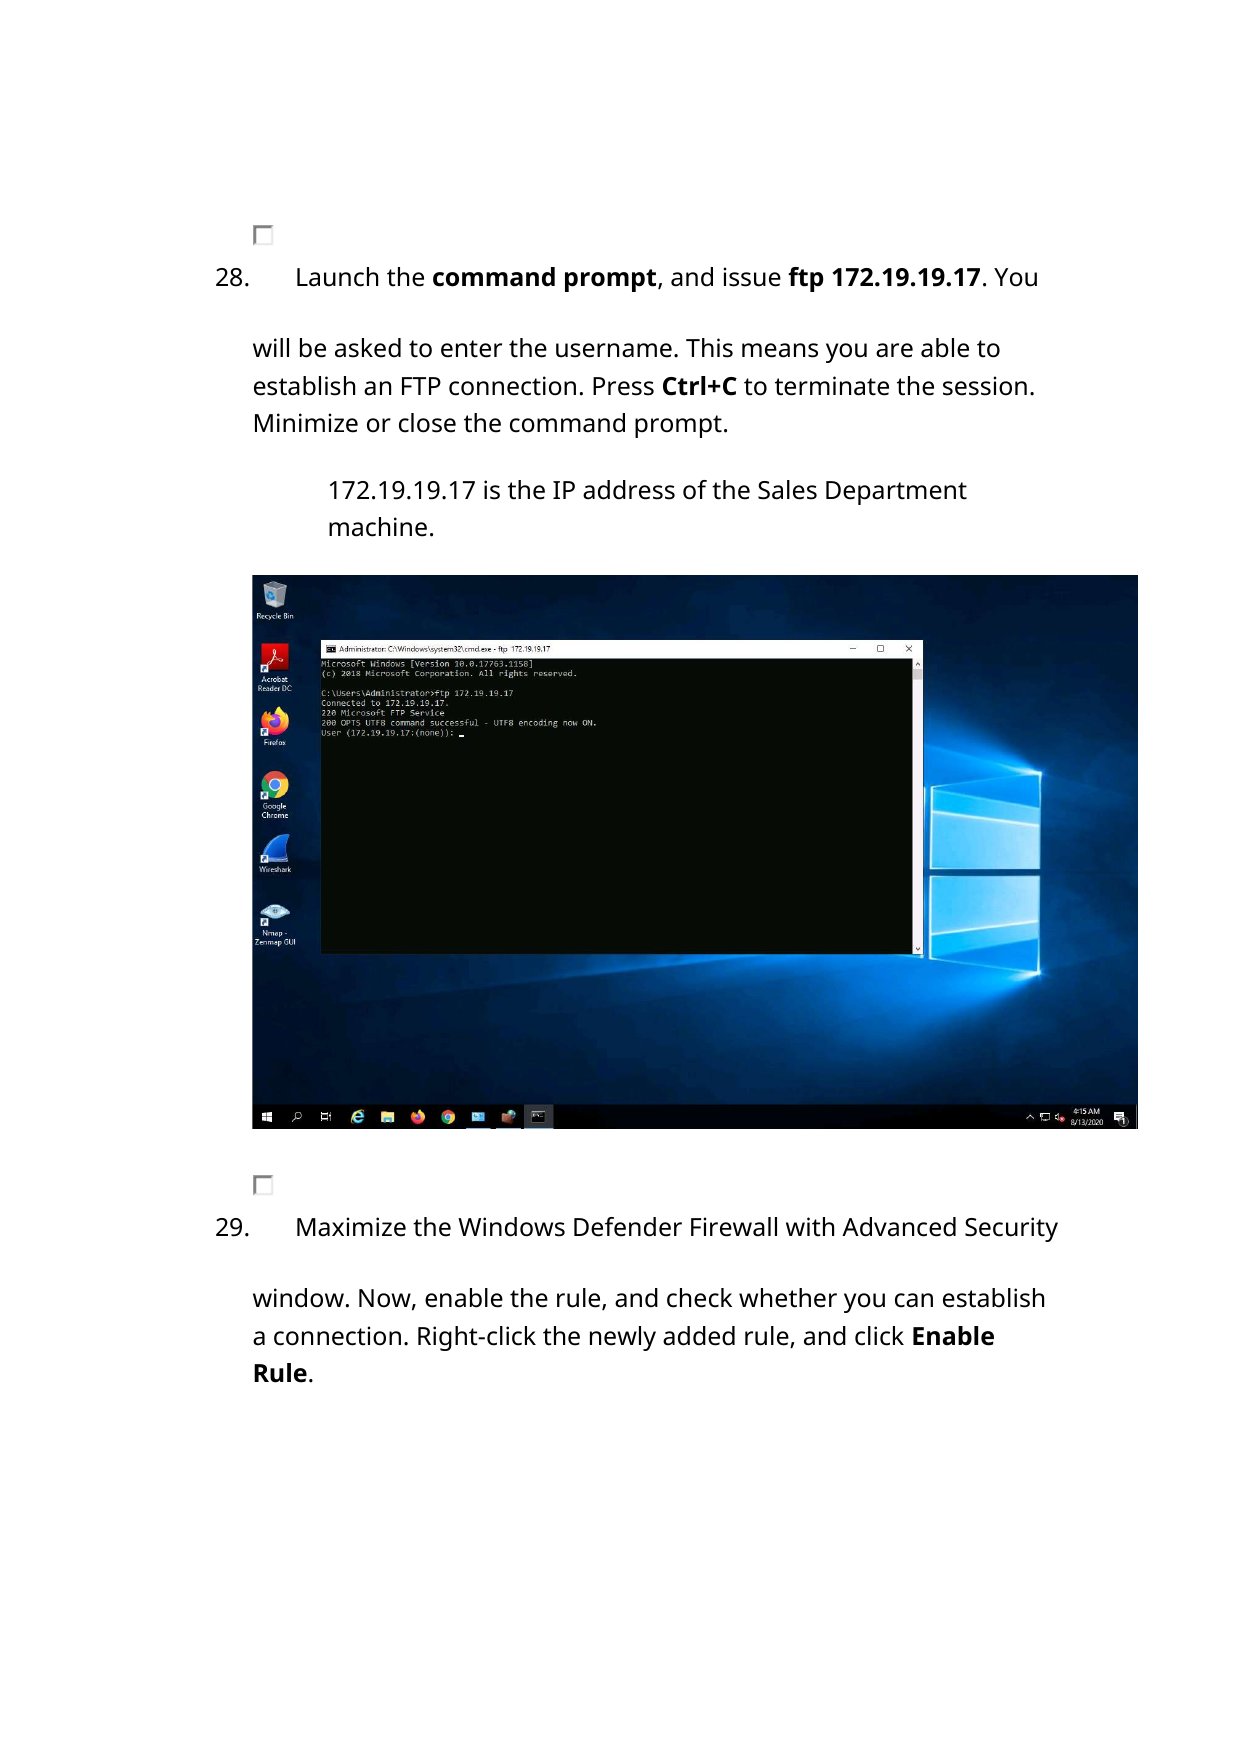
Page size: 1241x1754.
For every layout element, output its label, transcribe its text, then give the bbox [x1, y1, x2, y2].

list Launch the command prompt, and issue ftp 172.19.19.17. You will be asked to enter the username. This means you are able to establish an FTP connection. Press Ctrl+C to terminate the session. Minimize or close the command prompt. [215, 217, 1063, 442]
text 172.19.19.17 is the IP address of the Sales Department machine. [327, 471, 1063, 546]
list Maximize the Windows Defender Firewall with Advanced Security window. Now, enable the rule, and check whether you can establish a connection. Right-click the newly added rule, and click Enable Rule. [215, 1167, 1063, 1392]
picture [252, 575, 1138, 1129]
